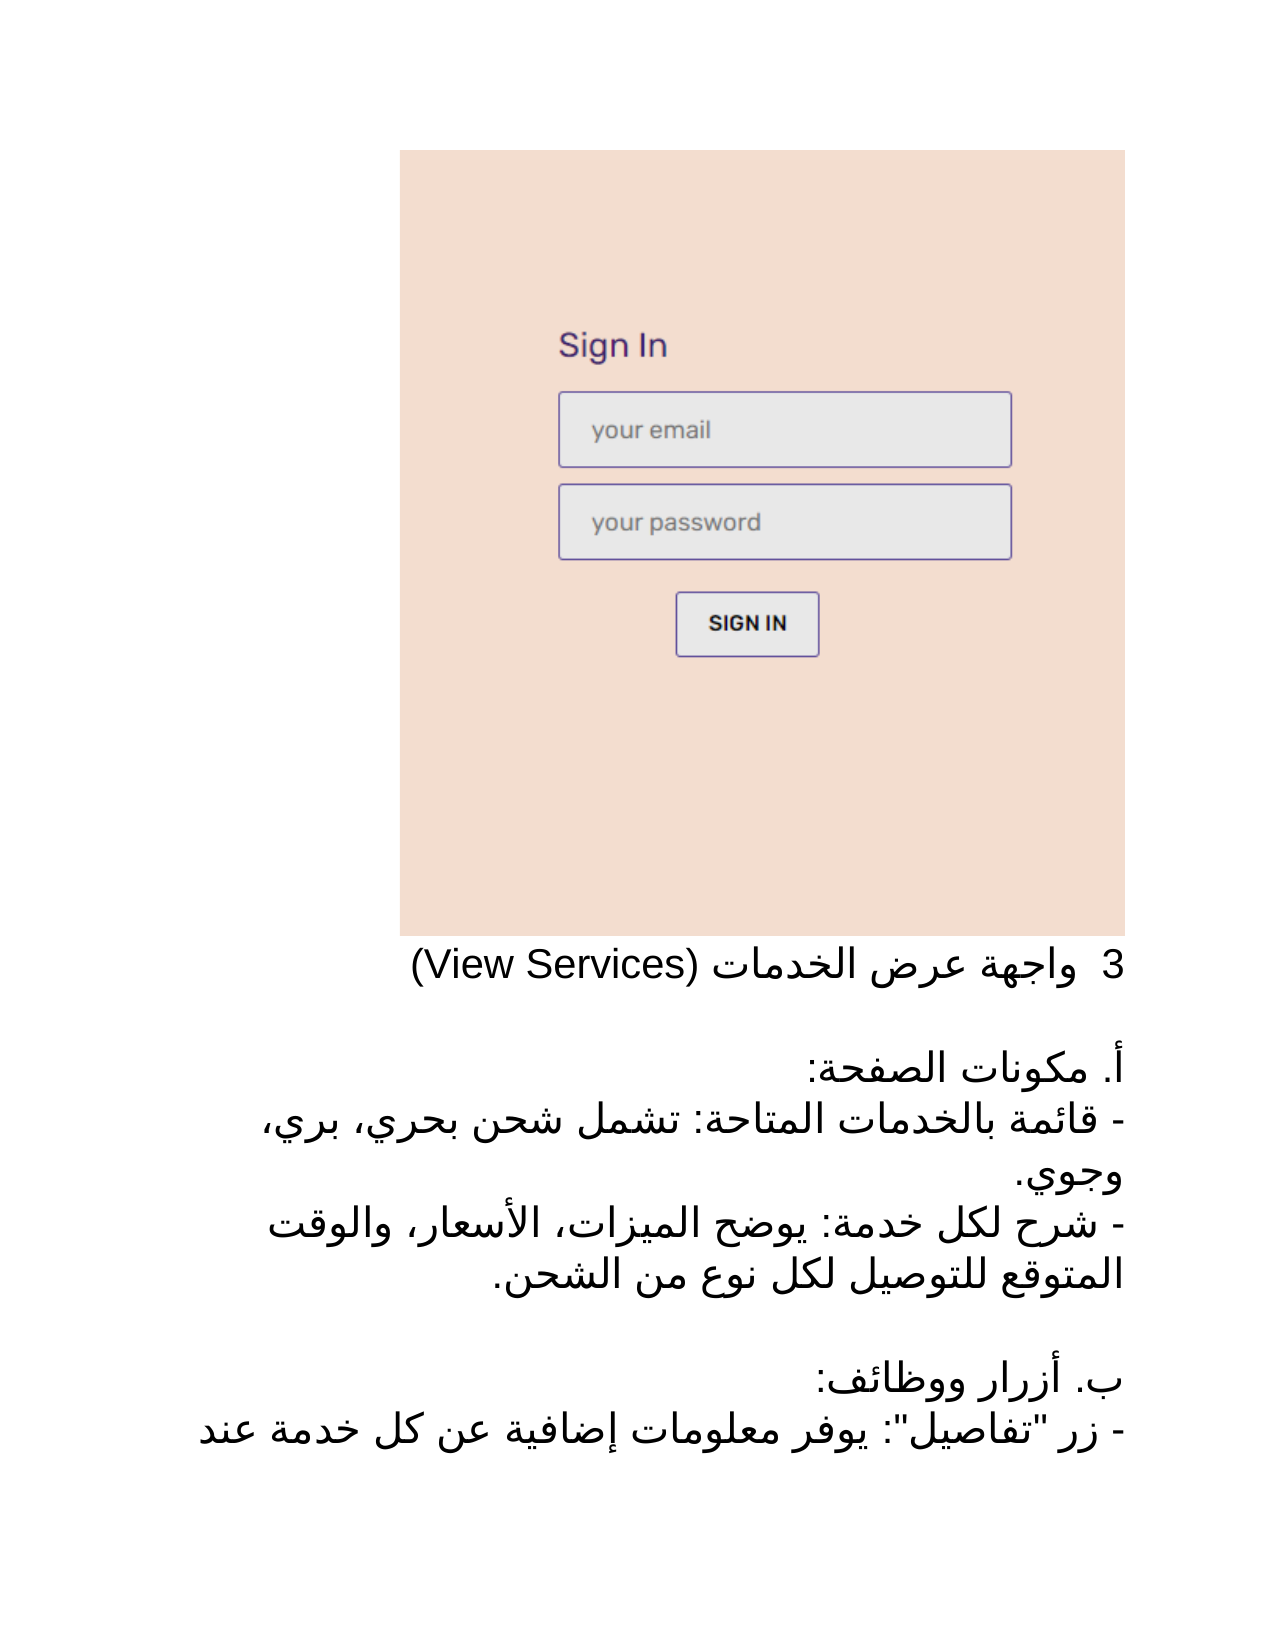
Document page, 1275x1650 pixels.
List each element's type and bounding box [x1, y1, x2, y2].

text [150, 150, 1125, 1453]
